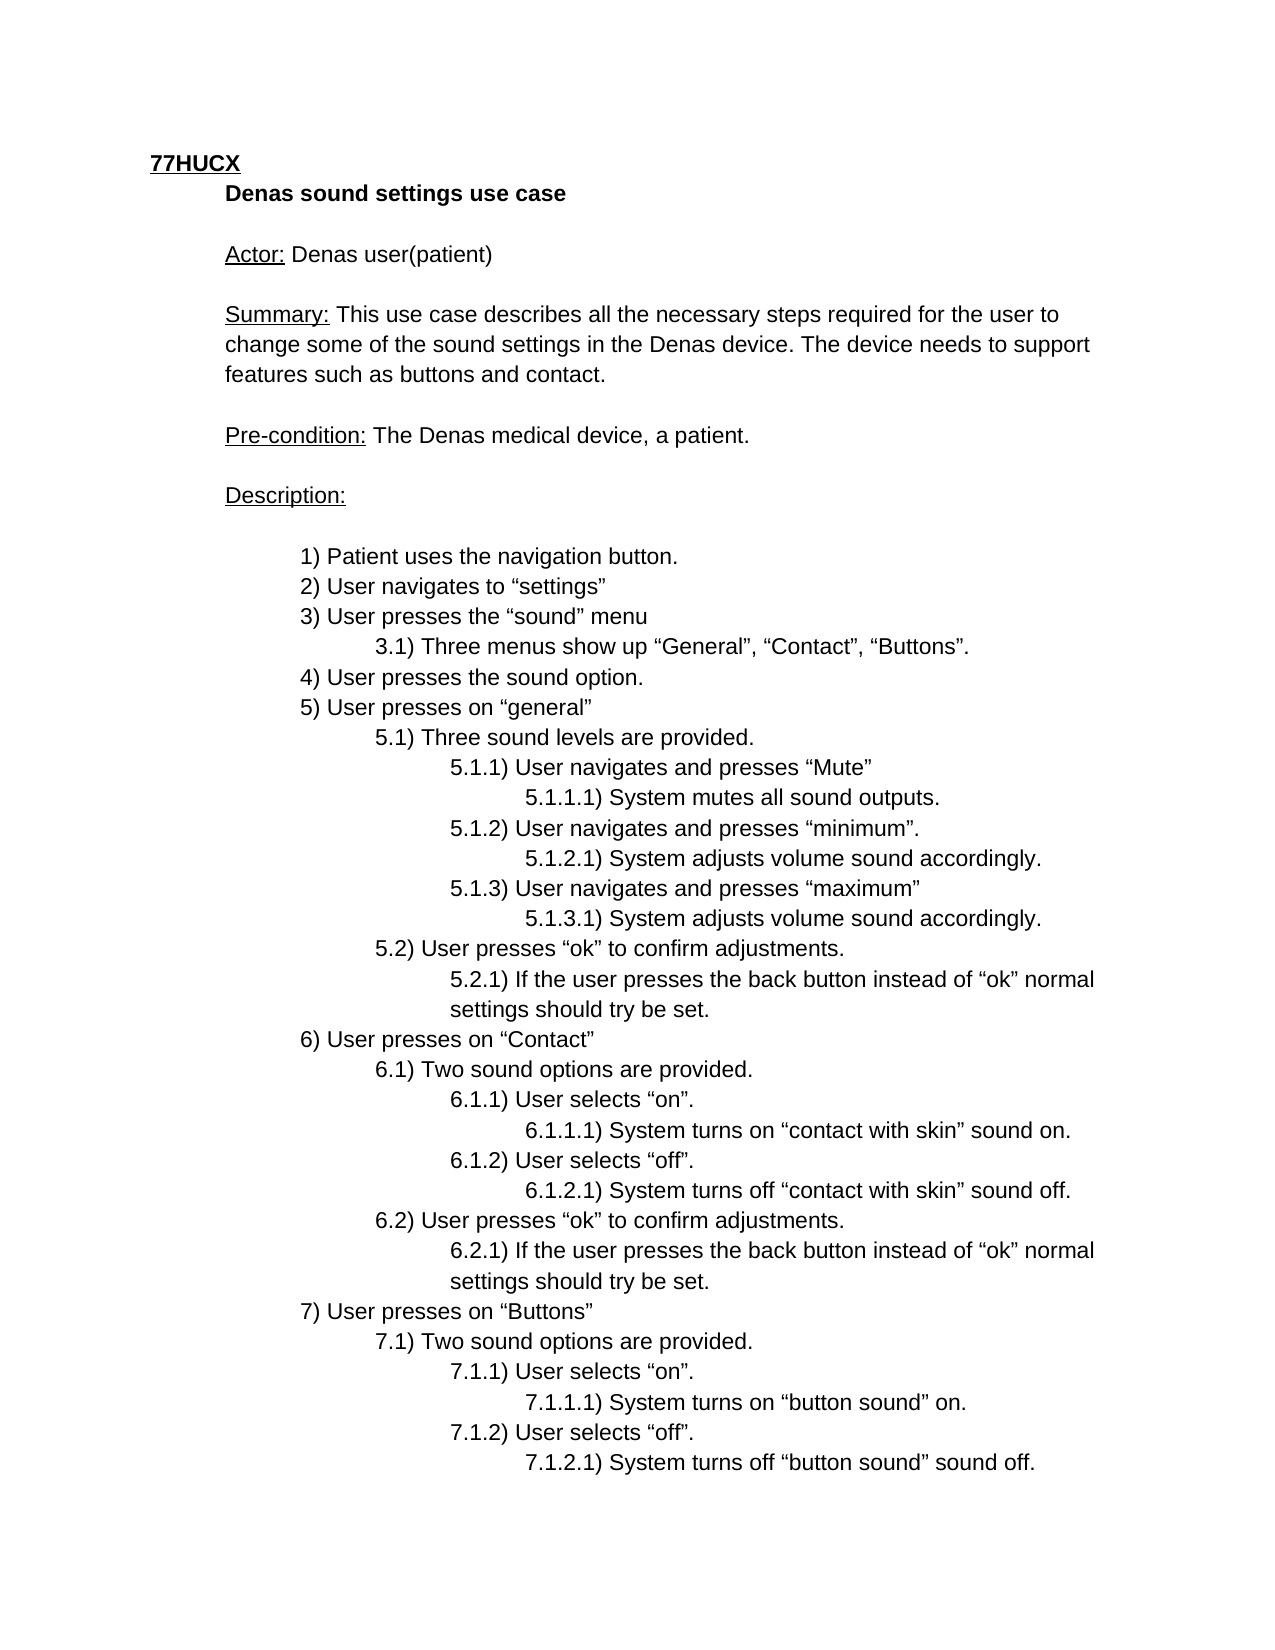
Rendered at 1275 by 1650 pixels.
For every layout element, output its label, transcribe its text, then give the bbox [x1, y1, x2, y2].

text 7.1) Two sound options are provided. [150, 1328, 1125, 1354]
text 6.2.1) If the user presses the back button instead of “ok” normal settings should try be set. [450, 1237, 1125, 1294]
text 5.1.3.1) System adjusts volume sound accordingly. [150, 905, 1125, 932]
text Pre-condition: The Denas medical device, a patient. [150, 422, 1125, 448]
text 6.2) User presses “ok” to confirm adjustments. [300, 1207, 1125, 1234]
text 7.1.2) User selects “off”. [375, 1419, 1125, 1445]
text 5.1.2.1) System adjusts volume sound accordingly. [150, 845, 1125, 871]
text 6.1.2) User selects “off”. [375, 1147, 1125, 1173]
text 5.2) User presses “ok” to confirm adjustments. [150, 935, 1125, 962]
text 7.1.1) User selects “on”. [150, 1358, 1125, 1385]
text 77HUCX [150, 150, 1125, 176]
text 5) User presses on “general” [150, 694, 1125, 720]
text 7.1.2.1) System turns off “button sound” sound off. [525, 1449, 1125, 1475]
text 1) Patient uses the navigation button. [150, 543, 1125, 569]
text Description: [150, 482, 1125, 509]
text 5.1.1) User navigates and presses “Mute” [150, 754, 1125, 781]
text 5.1) Three sound levels are provided. [150, 724, 1125, 750]
text 7) User presses on “Buttons” [150, 1298, 1125, 1324]
text 6.1.2.1) System turns off “contact with skin” sound off. [525, 1177, 1125, 1203]
text 5.1.3) User navigates and presses “maximum” [150, 875, 1125, 901]
text 3.1) Three menus show up “General”, “Contact”, “Buttons”. [150, 633, 1125, 660]
text 3) User presses the “sound” menu [150, 603, 1125, 629]
text 6) User presses on “Contact” [150, 1026, 1125, 1052]
text 5.2.1) If the user presses the back button instead of “ok” normal settings should try be set. [450, 966, 1125, 1022]
text Denas sound settings use case [150, 180, 1125, 207]
text 6.1.1) User selects “on”. [150, 1086, 1125, 1113]
text 6.1.1.1) System turns on “contact with skin” sound on. [150, 1117, 1125, 1143]
text 5.1.1.1) System mutes all sound outputs. [150, 784, 1125, 811]
text 2) User navigates to “settings” [150, 573, 1125, 599]
text 5.1.2) User navigates and presses “minimum”. [150, 814, 1125, 841]
text Actor: Denas user(patient) [150, 241, 1125, 267]
text 7.1.1.1) System turns on “button sound” on. [150, 1388, 1125, 1415]
text Summary: This use case describes all the necessary steps required for the user to change some of the sound settings in the Denas device. The device needs to support features such as buttons and contact. [225, 301, 1125, 388]
text 6.1) Two sound options are provided. [150, 1056, 1125, 1083]
text 4) User presses the sound option. [150, 663, 1125, 690]
